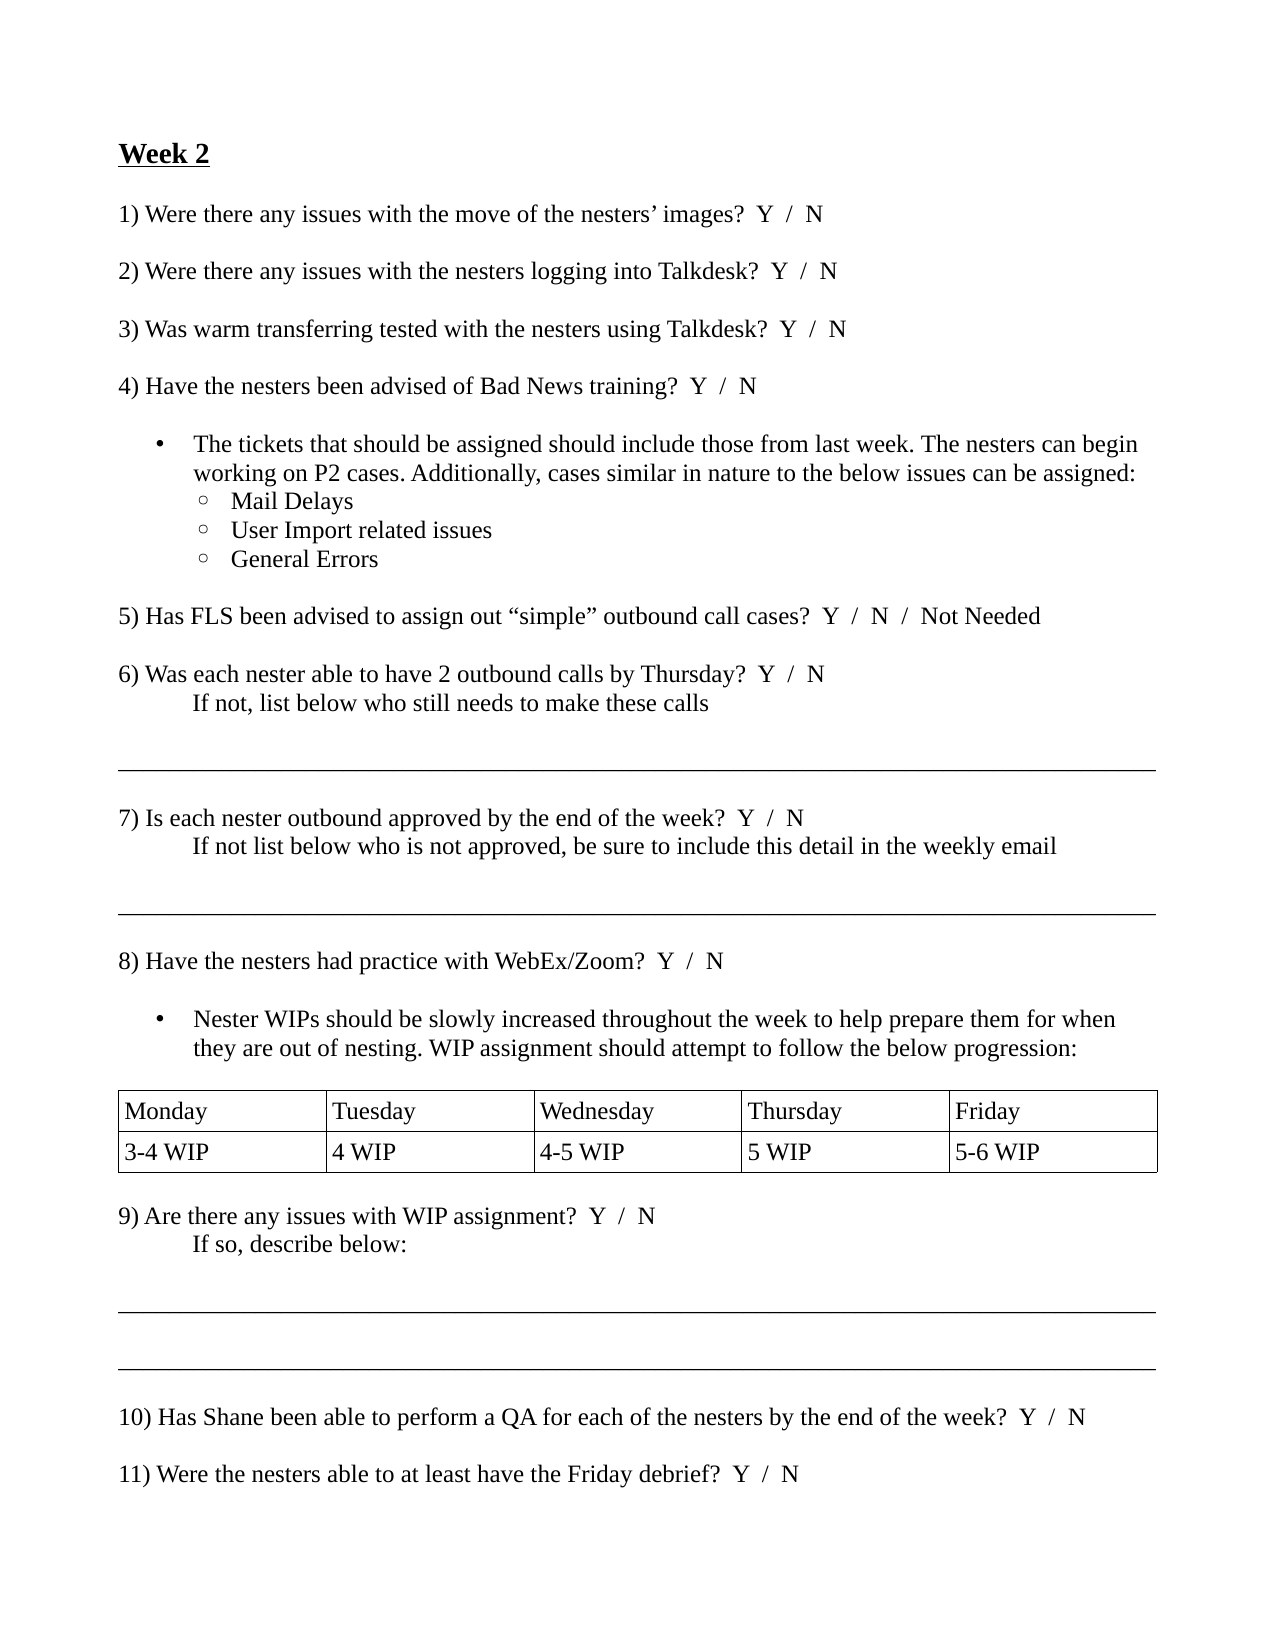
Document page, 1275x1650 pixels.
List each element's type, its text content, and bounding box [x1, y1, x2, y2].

text 4) Have the nesters been advised of Bad News training? Y / N [118, 371, 1157, 400]
text 1) Were there any issues with the move of the nesters’ images? Y / N [118, 199, 1157, 228]
table_cell 5-6 WIP [950, 1132, 1157, 1172]
text 10) Has Shane been able to perform a QA for each of the nesters by the end of the week? Y / N [118, 1402, 1157, 1431]
text 6) Was each nester able to have 2 outbound calls by Thursday? Y / N [118, 659, 1157, 688]
text Week 2 [118, 137, 1157, 170]
text 7) Is each nester outbound approved by the end of the week? Y / N If not list below who is not approved, be sure to include this detail in the weekly email [118, 803, 1157, 860]
table_header Thursday [742, 1091, 949, 1131]
text ___________________________________________________________________________________ ___________________________________________________________________________________ [118, 1287, 1157, 1373]
text 9) Are there any issues with WIP assignment? Y / N If so, describe below: [118, 1201, 1157, 1258]
text 3) Was warm transferring tested with the nesters using Talkdesk? Y / N [118, 314, 1157, 343]
text ___________________________________________________________________________________ [118, 745, 1157, 774]
text 5) Has FLS been advised to assign out “simple” outbound call cases? Y / N / Not Needed [118, 601, 1157, 630]
text 2) Were there any issues with the nesters logging into Talkdesk? Y / N [118, 256, 1157, 285]
list General Errors [193, 544, 1157, 573]
list Mail Delays [193, 486, 1157, 515]
text ___________________________________________________________________________________ [118, 889, 1157, 918]
table_cell 5 WIP [742, 1132, 949, 1172]
table_header Tuesday [327, 1091, 534, 1131]
table_header Friday [950, 1091, 1157, 1131]
text 8) Have the nesters had practice with WebEx/Zoom? Y / N [118, 946, 1157, 975]
table_cell 4-5 WIP [535, 1132, 741, 1172]
text If not, list below who still needs to make these calls [118, 688, 1157, 716]
table_header Monday [119, 1091, 326, 1131]
list User Import related issues [193, 515, 1157, 544]
text 11) Were the nesters able to at least have the Friday debrief? Y / N [118, 1459, 1157, 1488]
list Nester WIPs should be slowly increased throughout the week to help prepare them for when they are out of nesting. WIP assignment should attempt to follow the below progression: [156, 1004, 1157, 1061]
table_header Wednesday [535, 1091, 741, 1131]
table_cell 3-4 WIP [119, 1132, 326, 1172]
table_cell 4 WIP [327, 1132, 534, 1172]
list The tickets that should be assigned should include those from last week. The nesters can begin working on P2 cases. Additionally, cases similar in nature to the below issues can be assigned: [156, 429, 1157, 486]
